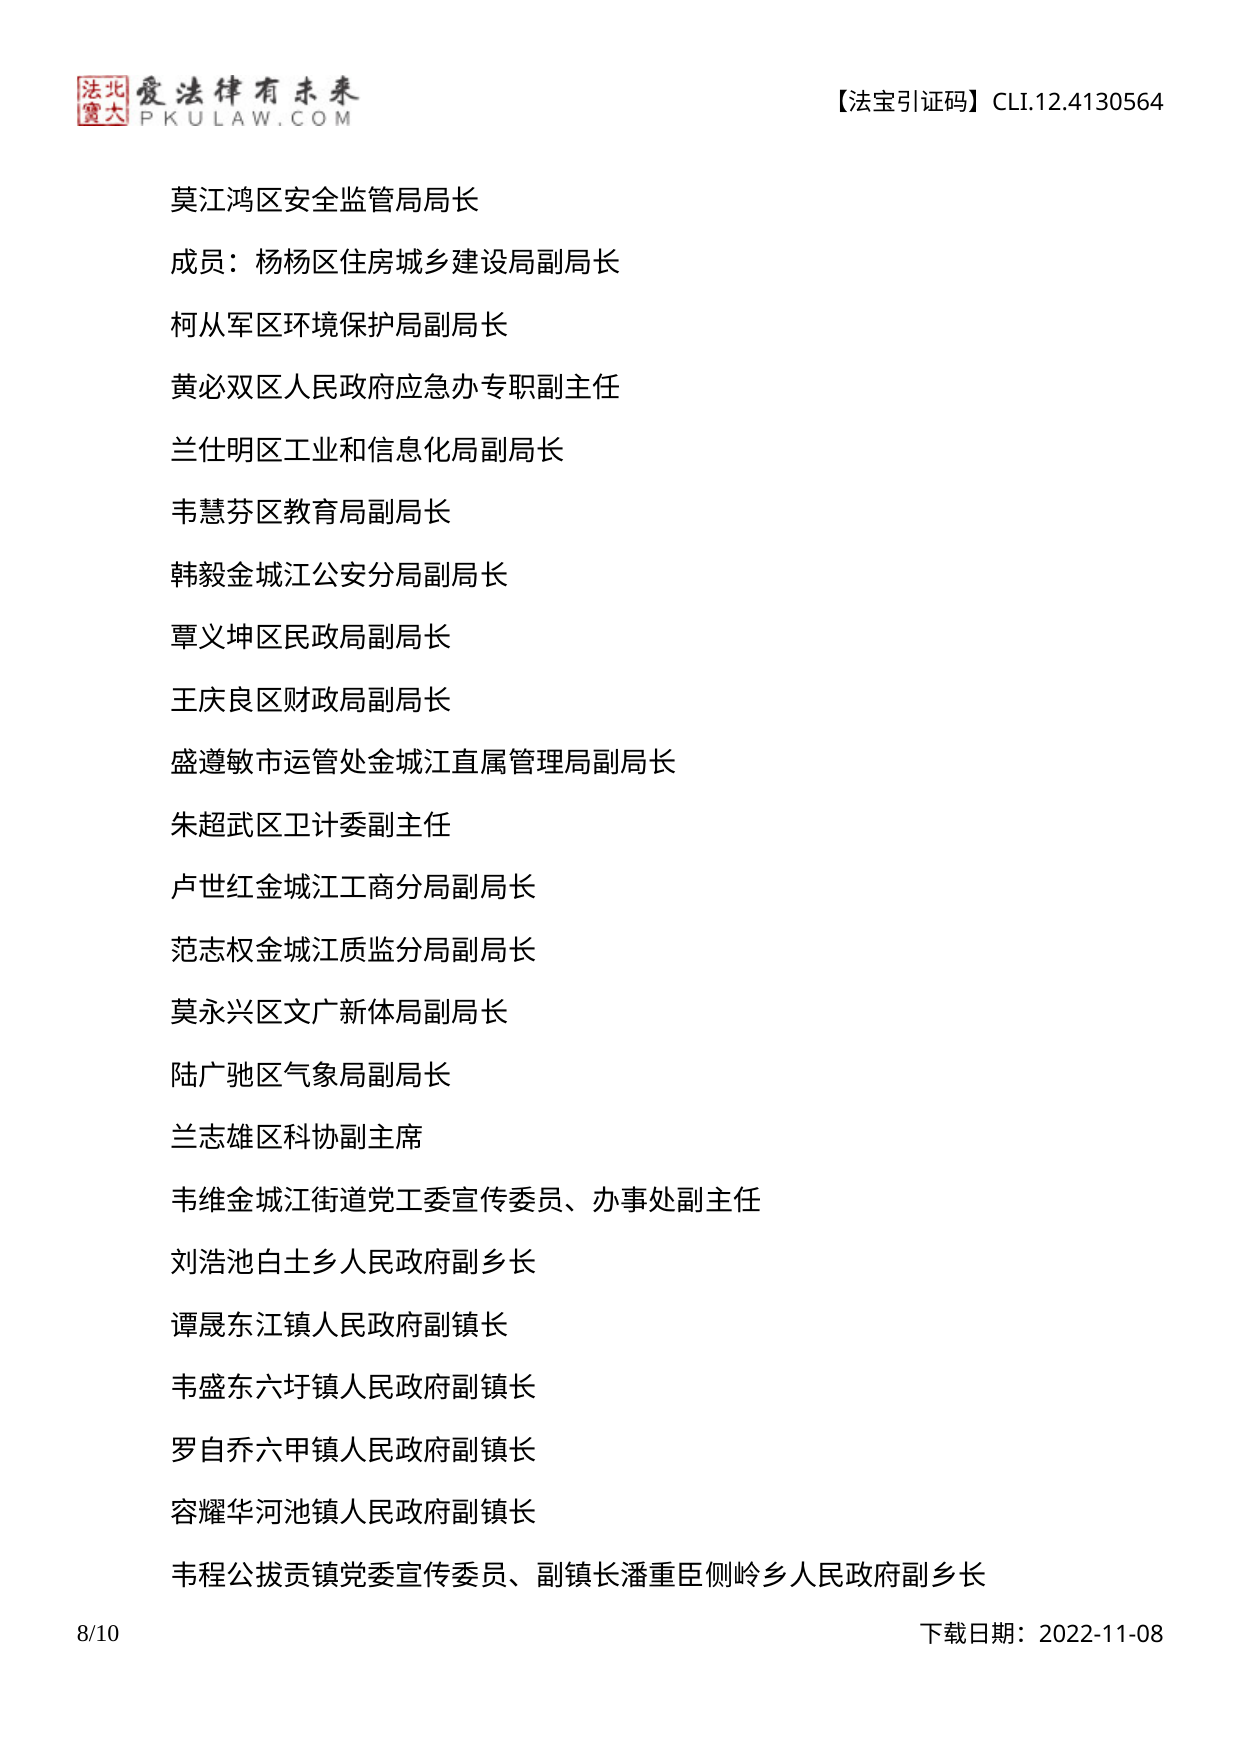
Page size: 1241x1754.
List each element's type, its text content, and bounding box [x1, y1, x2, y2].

text 莫永兴区文广新体局副局长 [114, 968, 1126, 1031]
text 柯从军区环境保护局副局长 [114, 281, 1126, 343]
text 刘浩池白土乡人民政府副乡长 [114, 1218, 1126, 1281]
text 莫江鸿区安全监管局局长 [114, 156, 1126, 218]
text 韦维金城江街道党工委宣传委员、办事处副主任 [114, 1156, 1126, 1218]
text 朱超武区卫计委副主任 [114, 781, 1126, 843]
picture [76, 75, 361, 126]
text 王庆良区财政局副局长 [114, 656, 1126, 718]
text 韦盛东六圩镇人民政府副镇长 [114, 1343, 1126, 1406]
text 韦慧芬区教育局副局长 [114, 468, 1126, 531]
text 覃义坤区民政局副局长 [114, 593, 1126, 656]
text 谭晟东江镇人民政府副镇长 [114, 1281, 1126, 1343]
text 黄必双区人民政府应急办专职副主任 [114, 343, 1126, 406]
text 范志权金城江质监分局副局长 [114, 906, 1126, 968]
text 容耀华河池镇人民政府副镇长 [114, 1468, 1126, 1531]
text 陆广驰区气象局副局长 [114, 1031, 1126, 1093]
text 成员：杨杨区住房城乡建设局副局长 [114, 218, 1126, 281]
text 卢世红金城江工商分局副局长 [114, 843, 1126, 906]
text 罗自乔六甲镇人民政府副镇长 [114, 1406, 1126, 1468]
text 兰仕明区工业和信息化局副局长 [114, 406, 1126, 468]
text 韦程公拔贡镇党委宣传委员、副镇长潘重臣侧岭乡人民政府副乡长 [114, 1531, 1126, 1593]
text 盛遵敏市运管处金城江直属管理局副局长 [114, 718, 1126, 781]
text 韩毅金城江公安分局副局长 [114, 531, 1126, 593]
text 兰志雄区科协副主席 [114, 1093, 1126, 1156]
